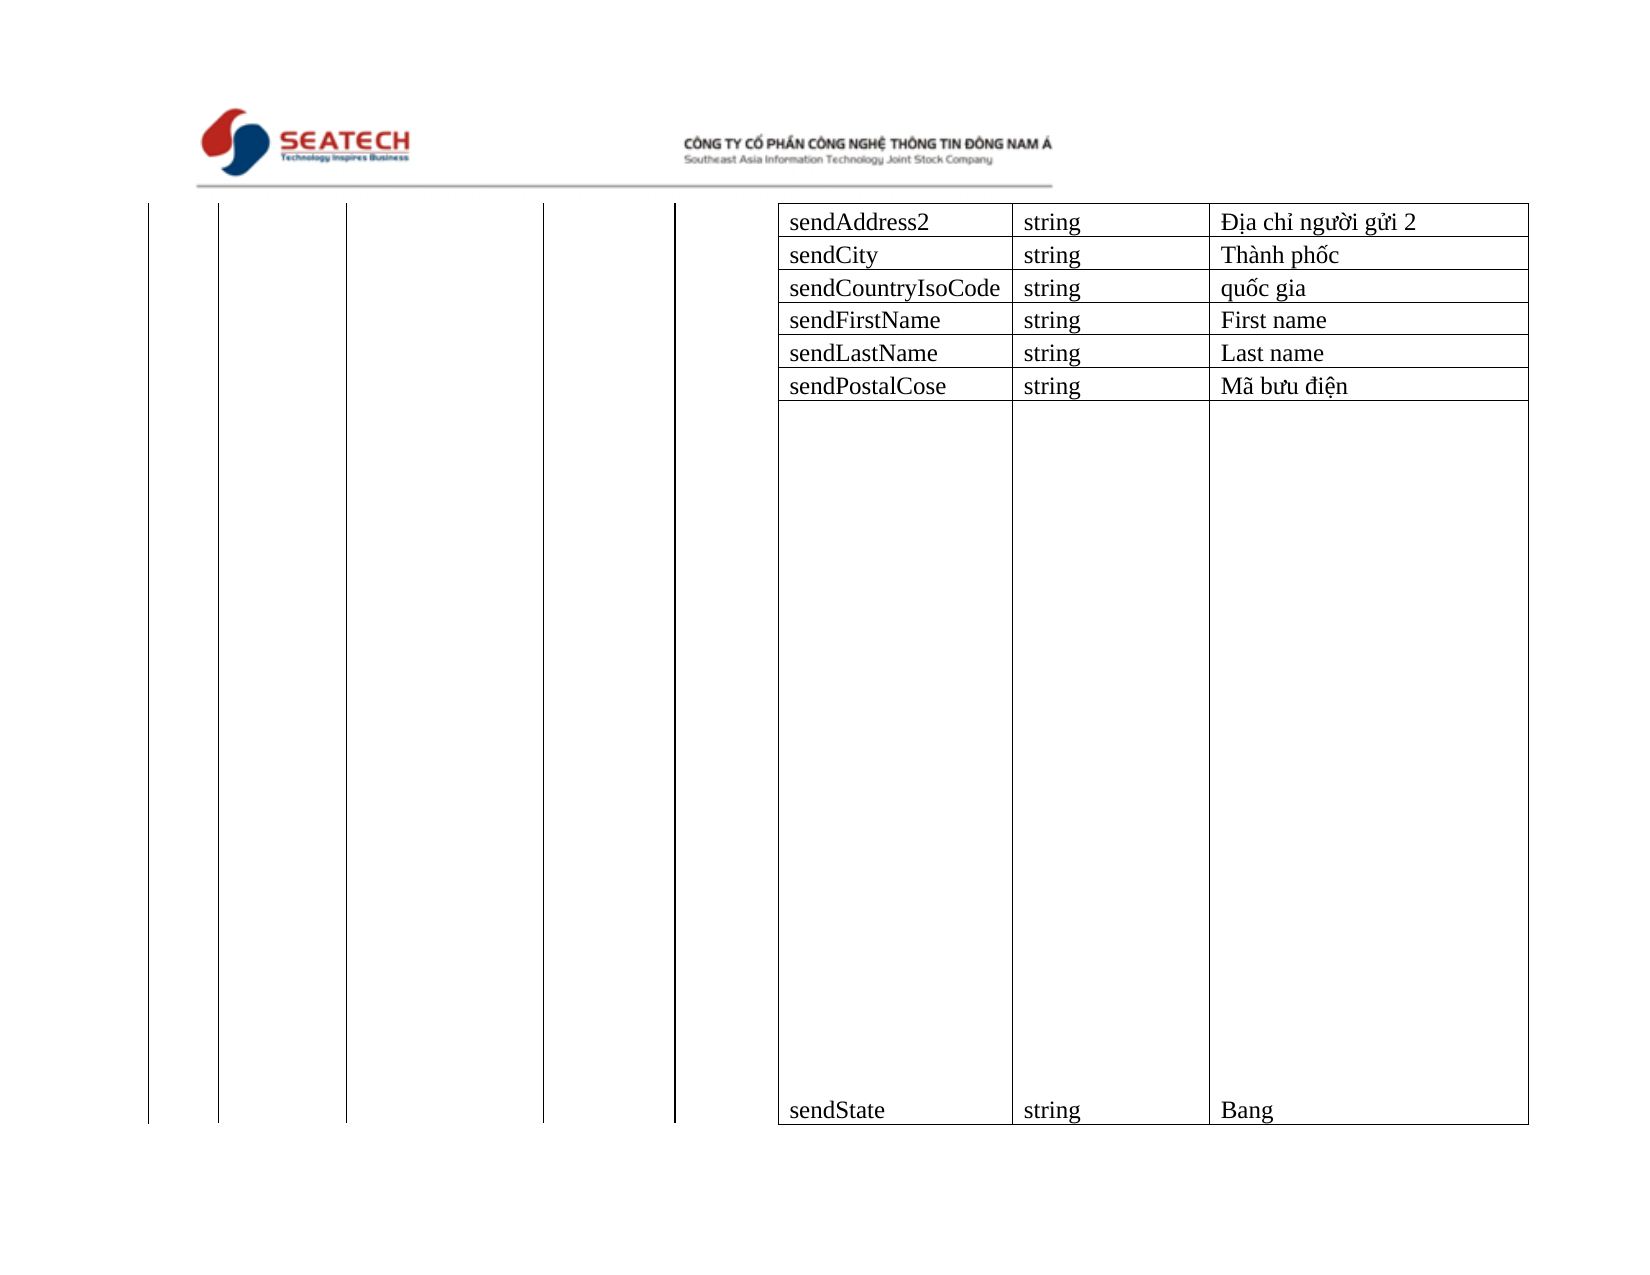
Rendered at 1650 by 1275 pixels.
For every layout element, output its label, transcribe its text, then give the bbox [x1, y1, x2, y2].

table_cell string [1013, 401, 1209, 1124]
table_cell sendCity [779, 237, 1012, 269]
table_cell string [1013, 270, 1209, 302]
picture [150, 75, 1094, 204]
table_cell quốc gia [1210, 270, 1528, 302]
table_cell string [1013, 204, 1209, 236]
table_cell Last name [1210, 335, 1528, 367]
table_cell sendAddress2 [779, 204, 1012, 236]
table_cell string [1013, 303, 1209, 334]
table_cell Bang [1210, 401, 1528, 1124]
table_cell Mã bưu điện [1210, 368, 1528, 400]
table_cell sendFirstName [779, 303, 1012, 334]
table_cell sendLastName [779, 335, 1012, 367]
table_cell string [1013, 335, 1209, 367]
table_cell Địa chỉ người gửi 2 [1210, 204, 1528, 236]
table_cell Thành phốc [1210, 237, 1528, 269]
table_cell string [1013, 368, 1209, 400]
table_cell sendState [779, 401, 1012, 1124]
table_cell First name [1210, 303, 1528, 334]
table_cell sendCountryIsoCode [779, 270, 1012, 302]
table_cell sendPostalCose [779, 368, 1012, 400]
table_cell string [1013, 237, 1209, 269]
